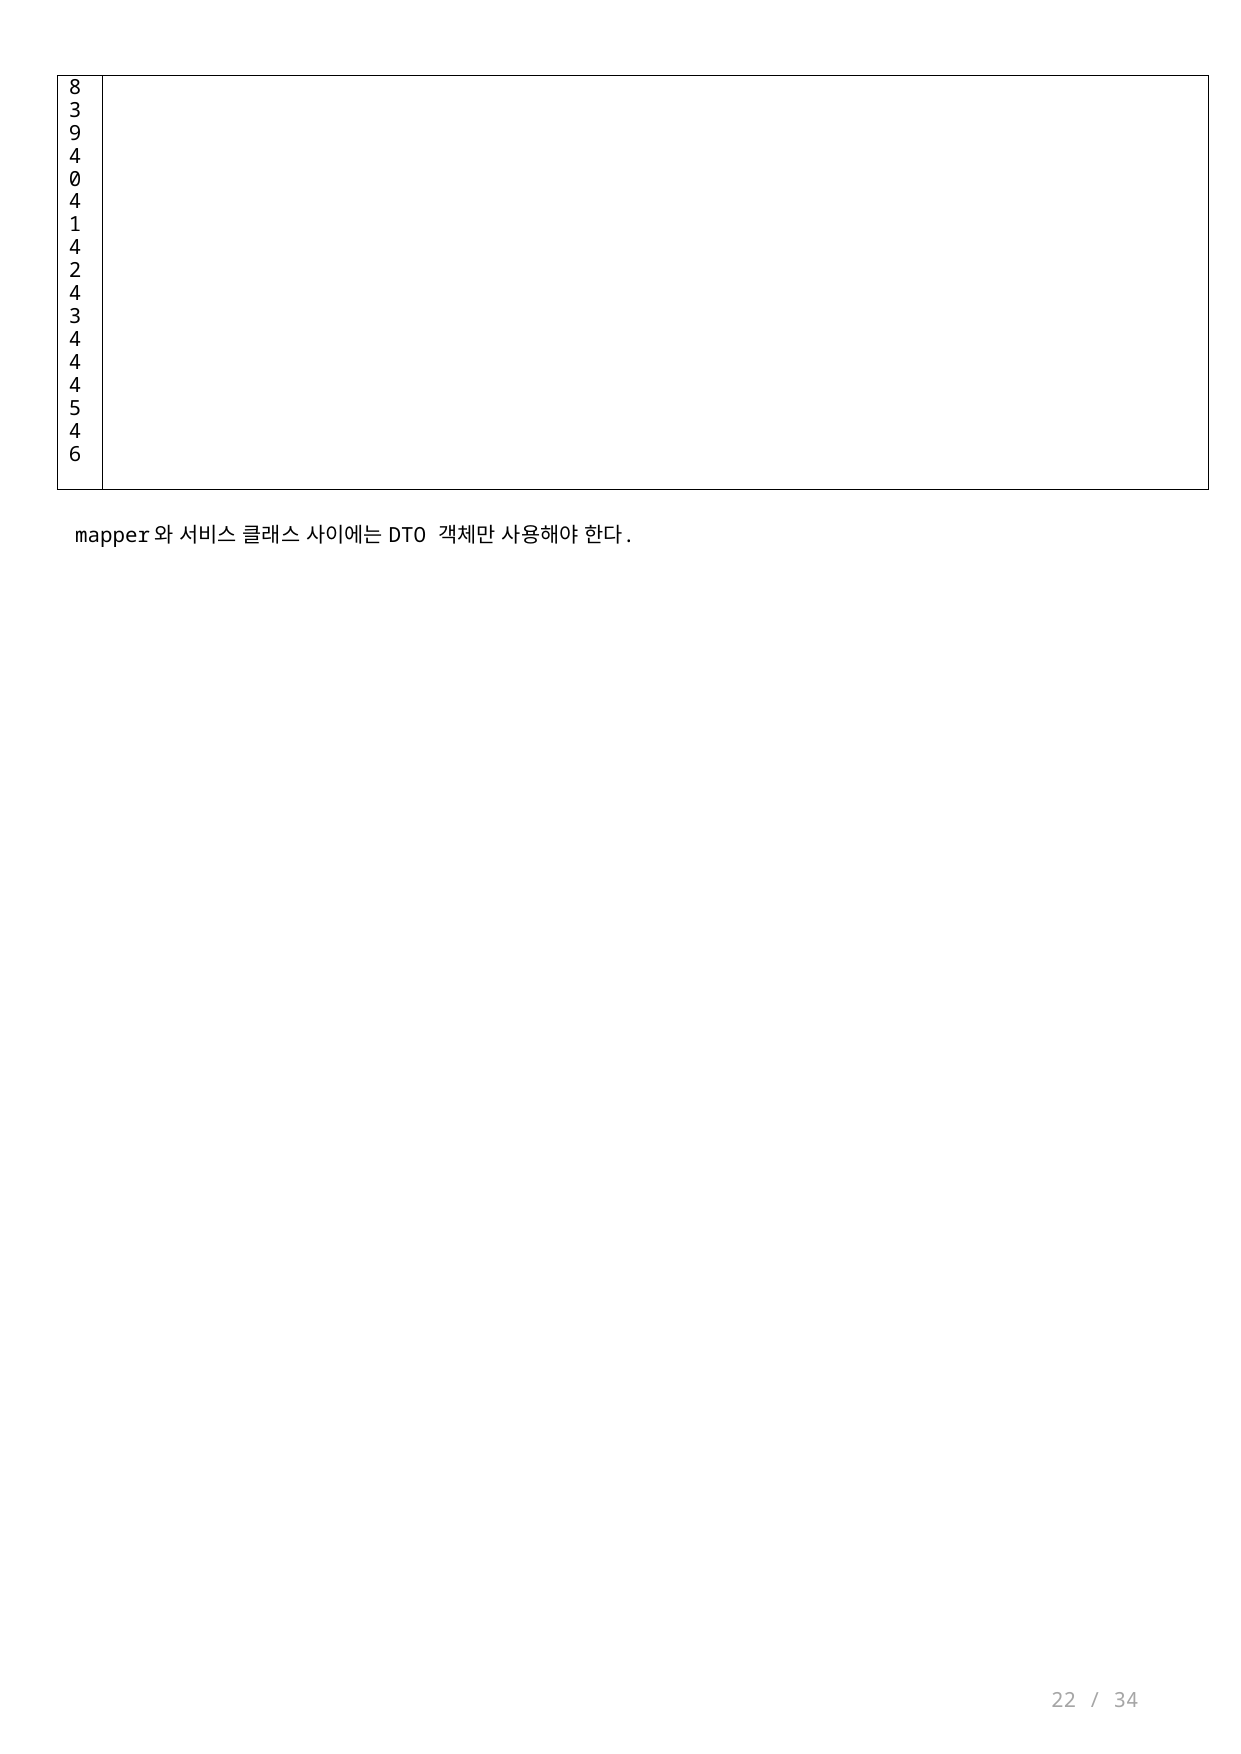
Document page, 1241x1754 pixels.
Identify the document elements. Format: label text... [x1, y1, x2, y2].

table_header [103, 76, 1208, 488]
text mapper와 서비스 클래스 사이에는 DTO 객체만 사용해야 한다. [75, 518, 1165, 548]
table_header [58, 76, 102, 488]
